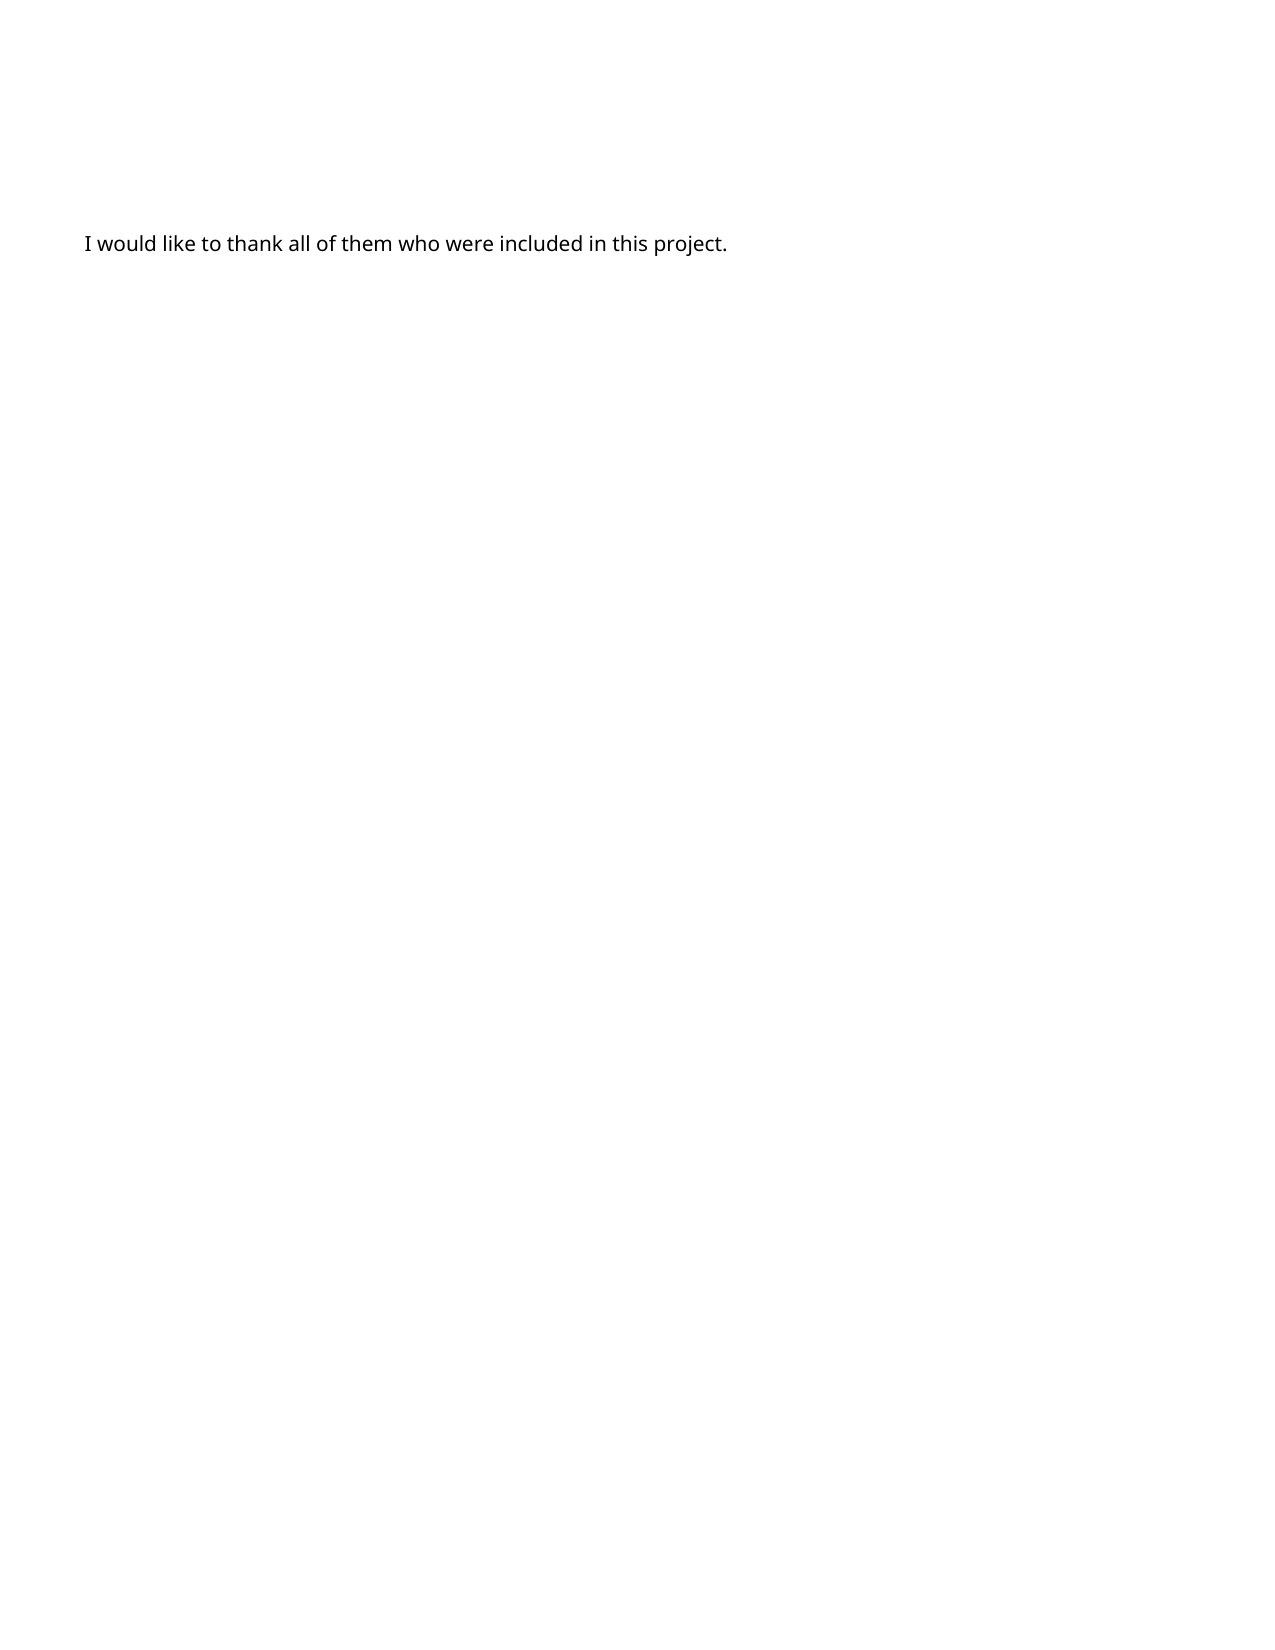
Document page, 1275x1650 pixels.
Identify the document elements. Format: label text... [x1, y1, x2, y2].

text I would like to thank all of them who were included in this project. [84, 229, 1209, 258]
